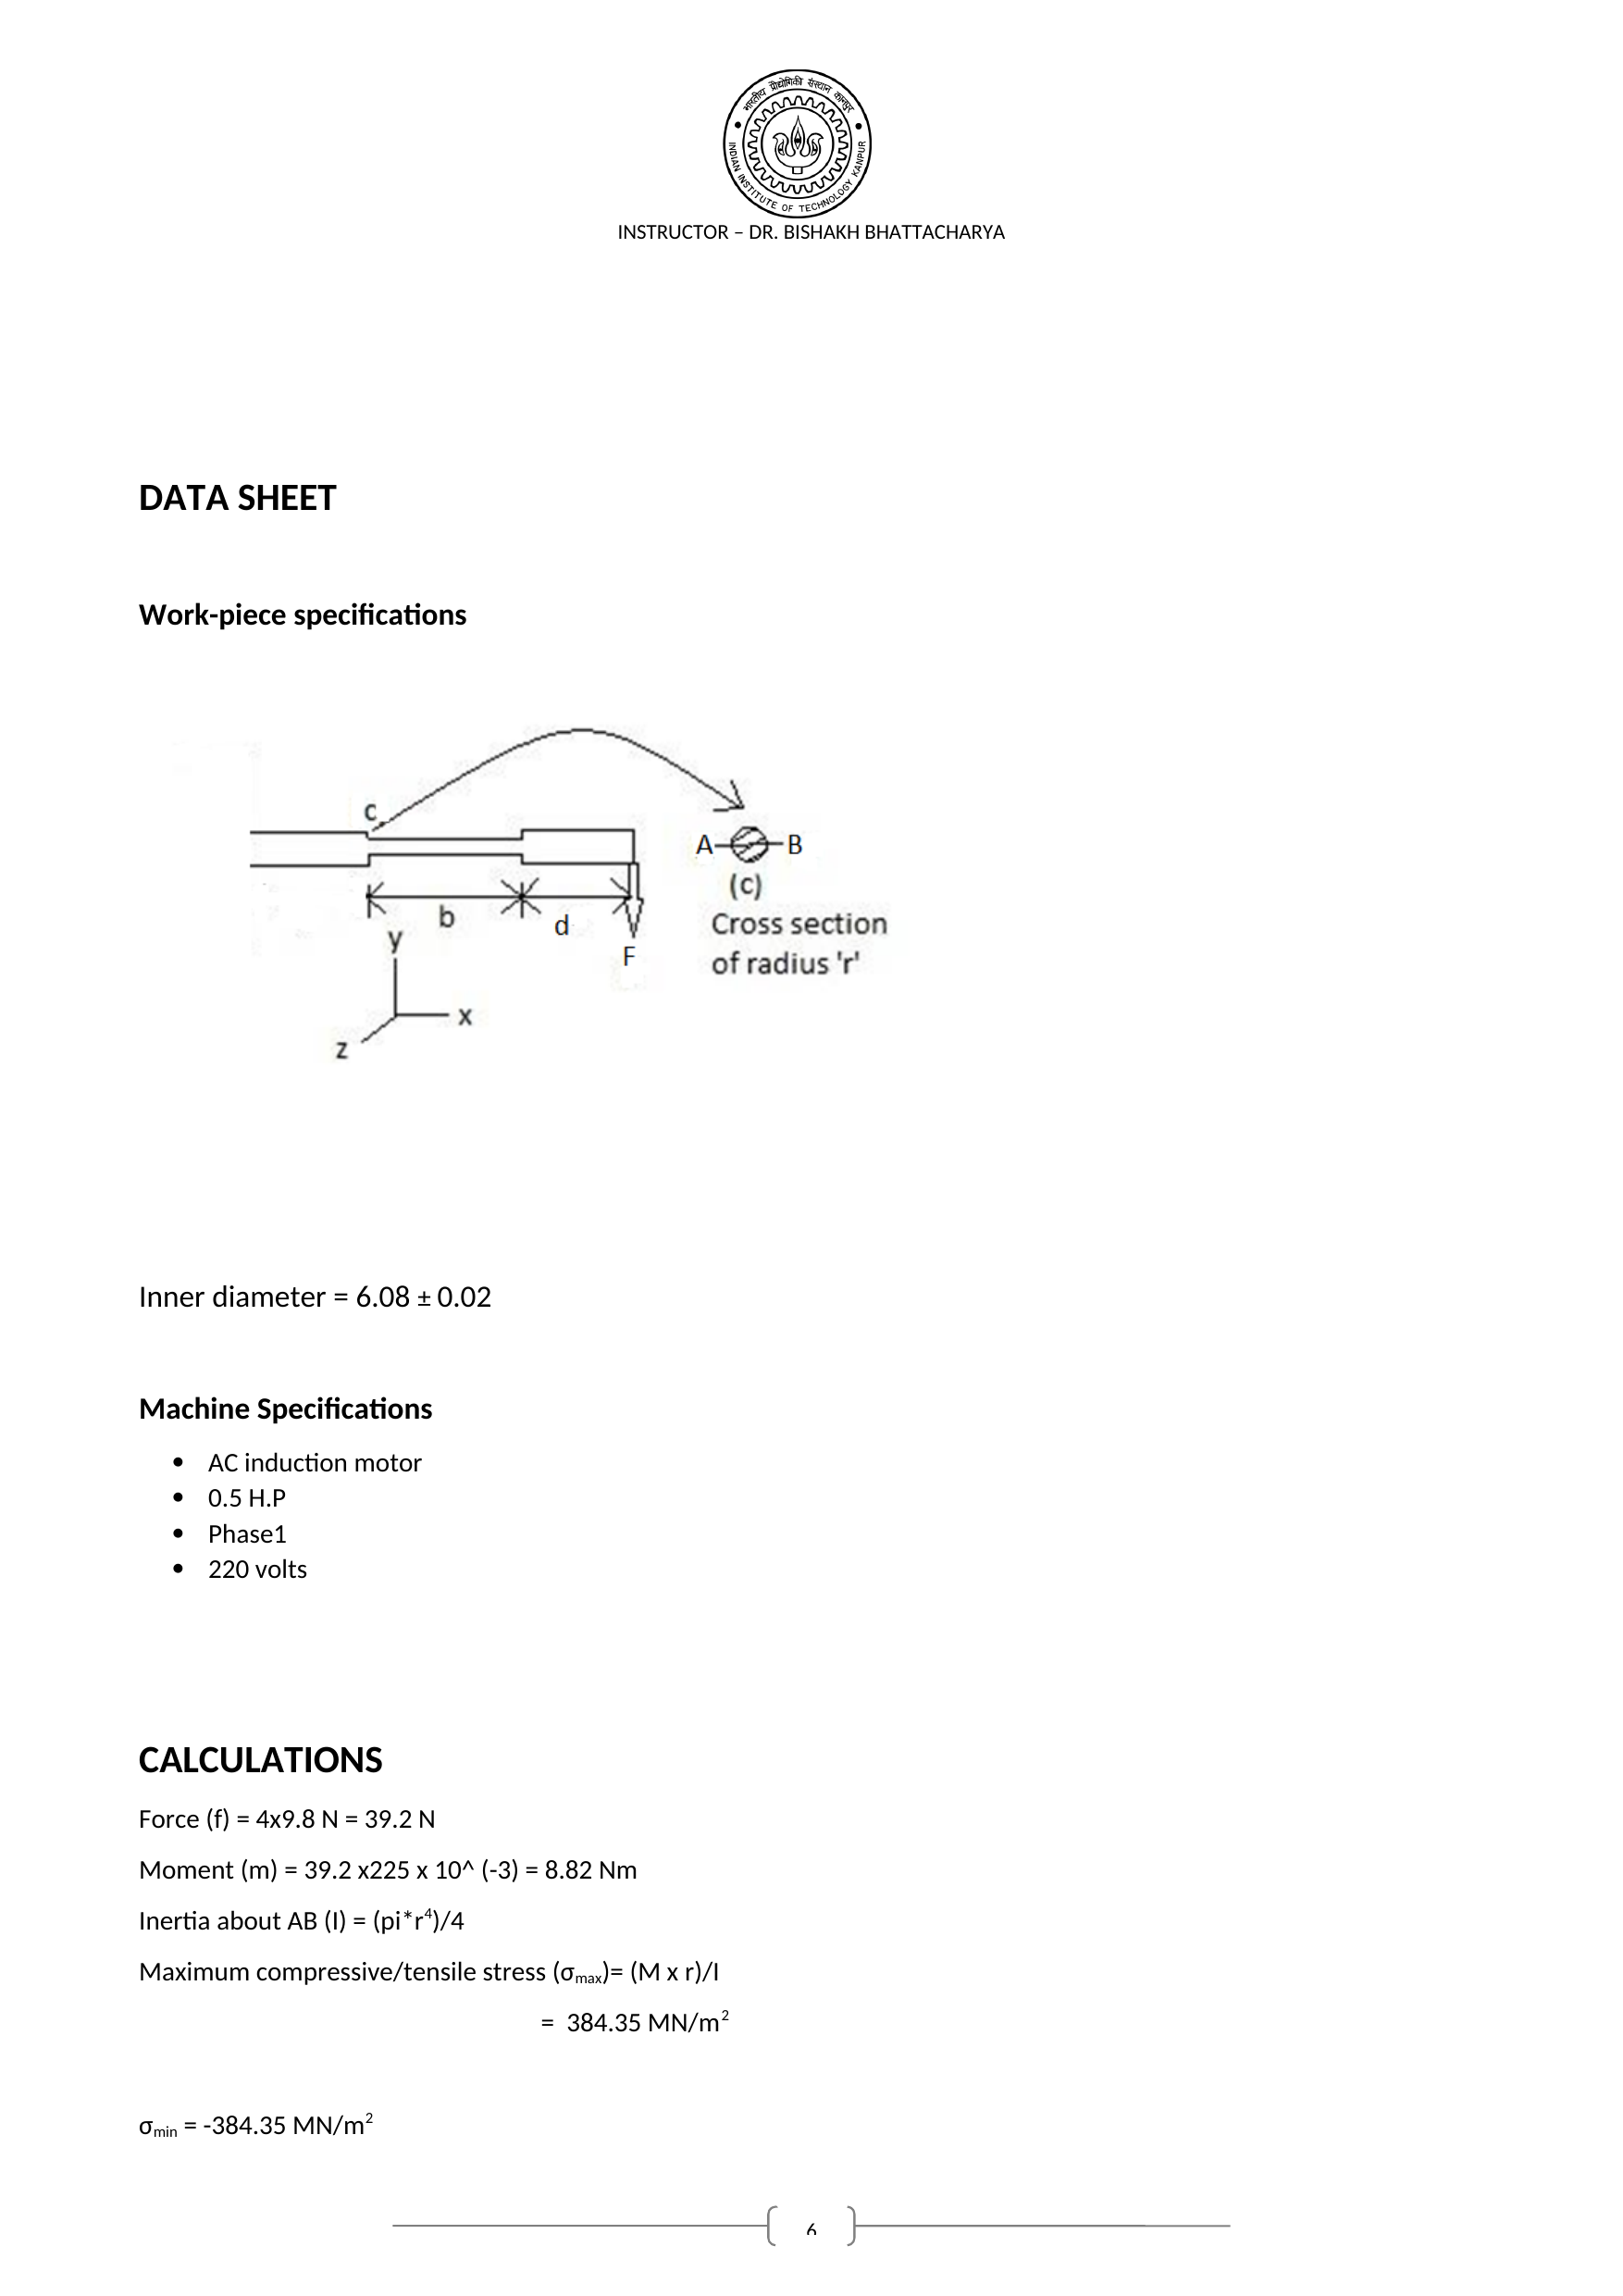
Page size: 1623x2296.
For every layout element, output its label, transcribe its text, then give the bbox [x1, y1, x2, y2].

list Phase1 [173, 1517, 1484, 1549]
list 0.5 H.P [173, 1481, 1484, 1514]
list 220 volts [173, 1552, 1484, 1585]
text DATA SHEET [139, 473, 1484, 520]
picture [139, 707, 995, 1260]
text Inner diameter = 6.08 ± 0.02 [139, 1277, 1484, 1315]
picture [723, 69, 872, 218]
text Inertia about AB (I) = (pi*r4)/4 [139, 1904, 1484, 1937]
text Moment (m) = 39.2 x225 x 10^ (-3) = 8.82 Nm [139, 1853, 1484, 1886]
text Machine Specifications [139, 1389, 1484, 1427]
text Work-piece specifications [139, 595, 1484, 633]
list AC induction motor [173, 1446, 1484, 1478]
text CALCULATIONS [139, 1735, 1484, 1782]
text Maximum compressive/tensile stress (σmax)= (M x r)/I [139, 1955, 1484, 1988]
text = 384.35 MN/m2 [139, 2005, 1484, 2039]
text Force (f) = 4x9.8 N = 39.2 N [139, 1802, 1484, 1835]
text σmin = -384.35 MN/m2 [139, 2108, 1484, 2141]
